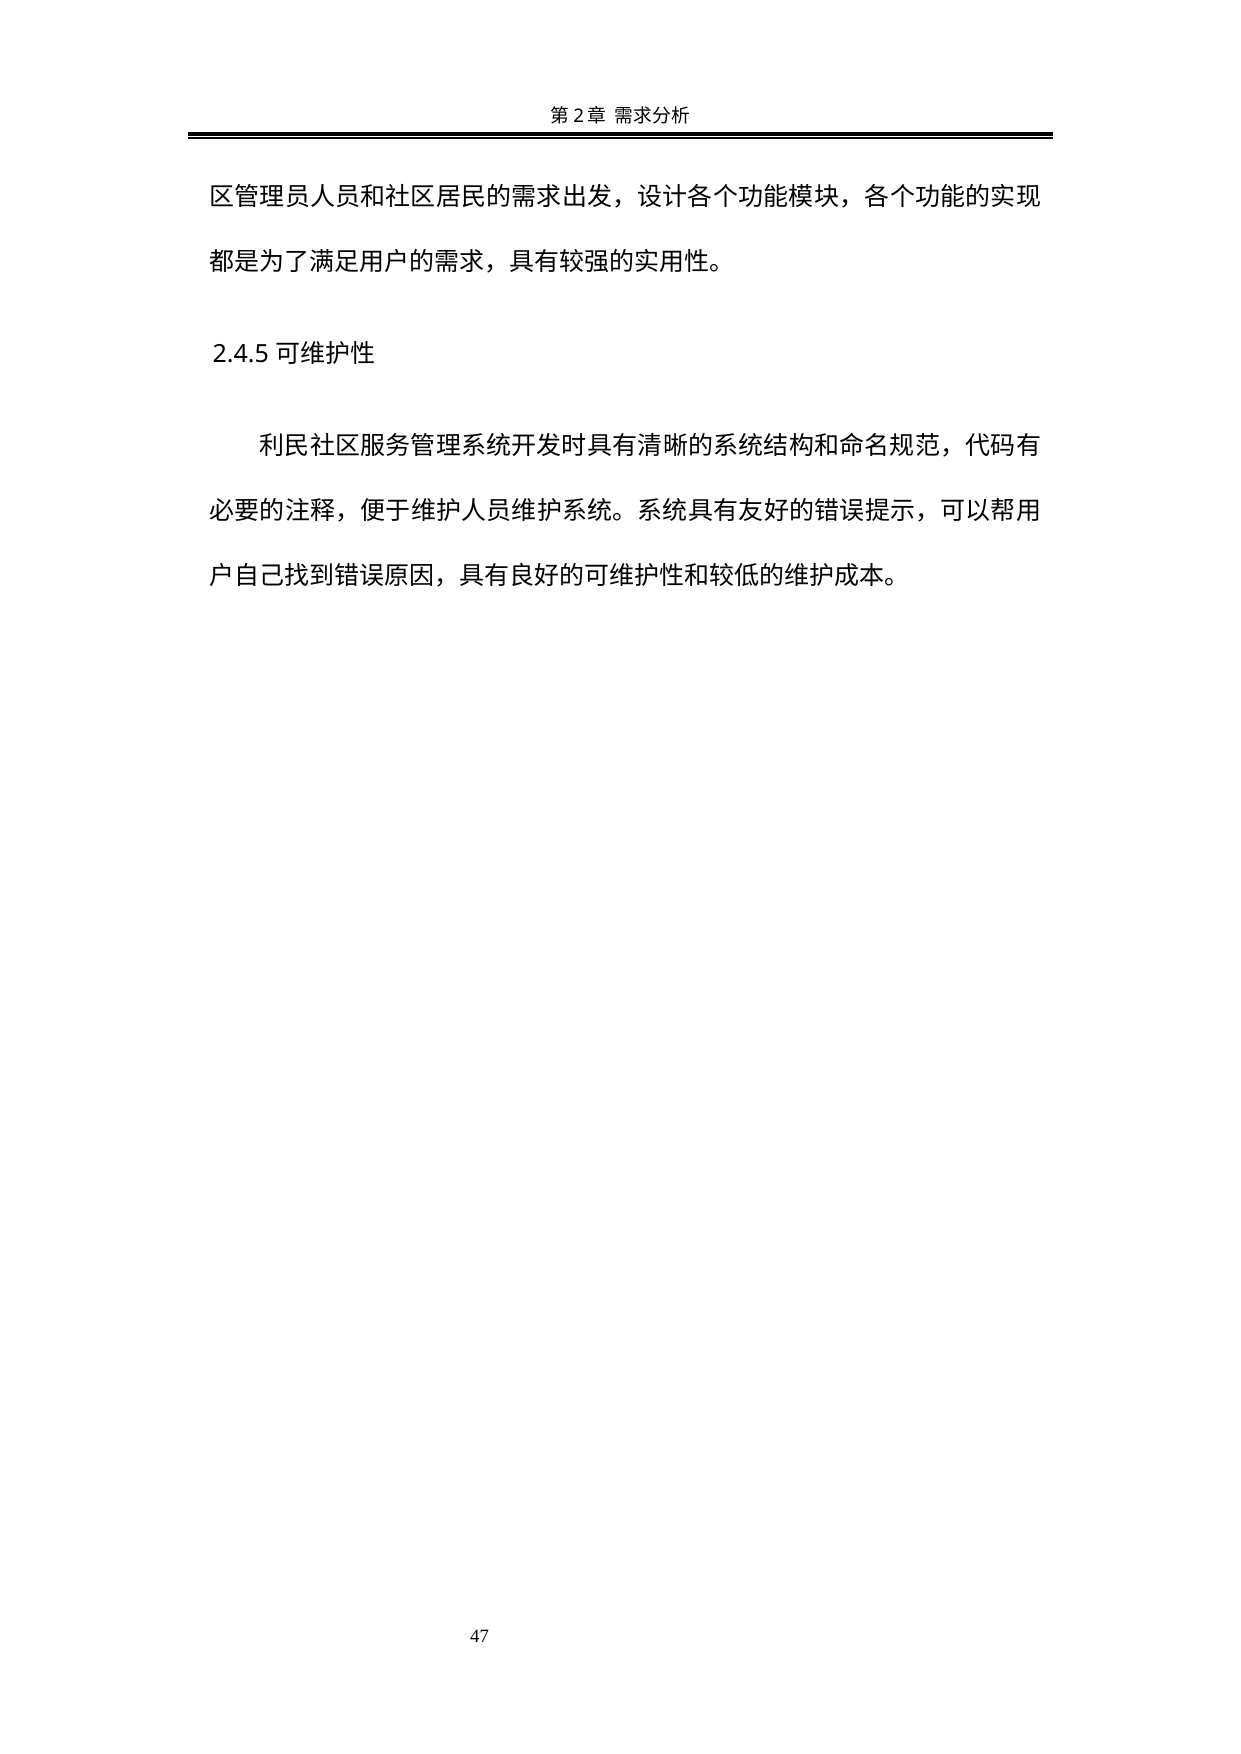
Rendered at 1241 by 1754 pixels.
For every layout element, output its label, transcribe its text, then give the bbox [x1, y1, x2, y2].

subtitle 2.4.5 可维护性 [212, 319, 1028, 384]
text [209, 162, 1042, 292]
text 利民社区服务管理系统开发时具有清晰的系统结构和命名规范，代码有必要的注释，便于维护人员维护系统。系统具有友好的错误提示，可以帮用户自己找到错误原因，具有良好的可维护性和较低的维护成本。 [209, 411, 1042, 606]
